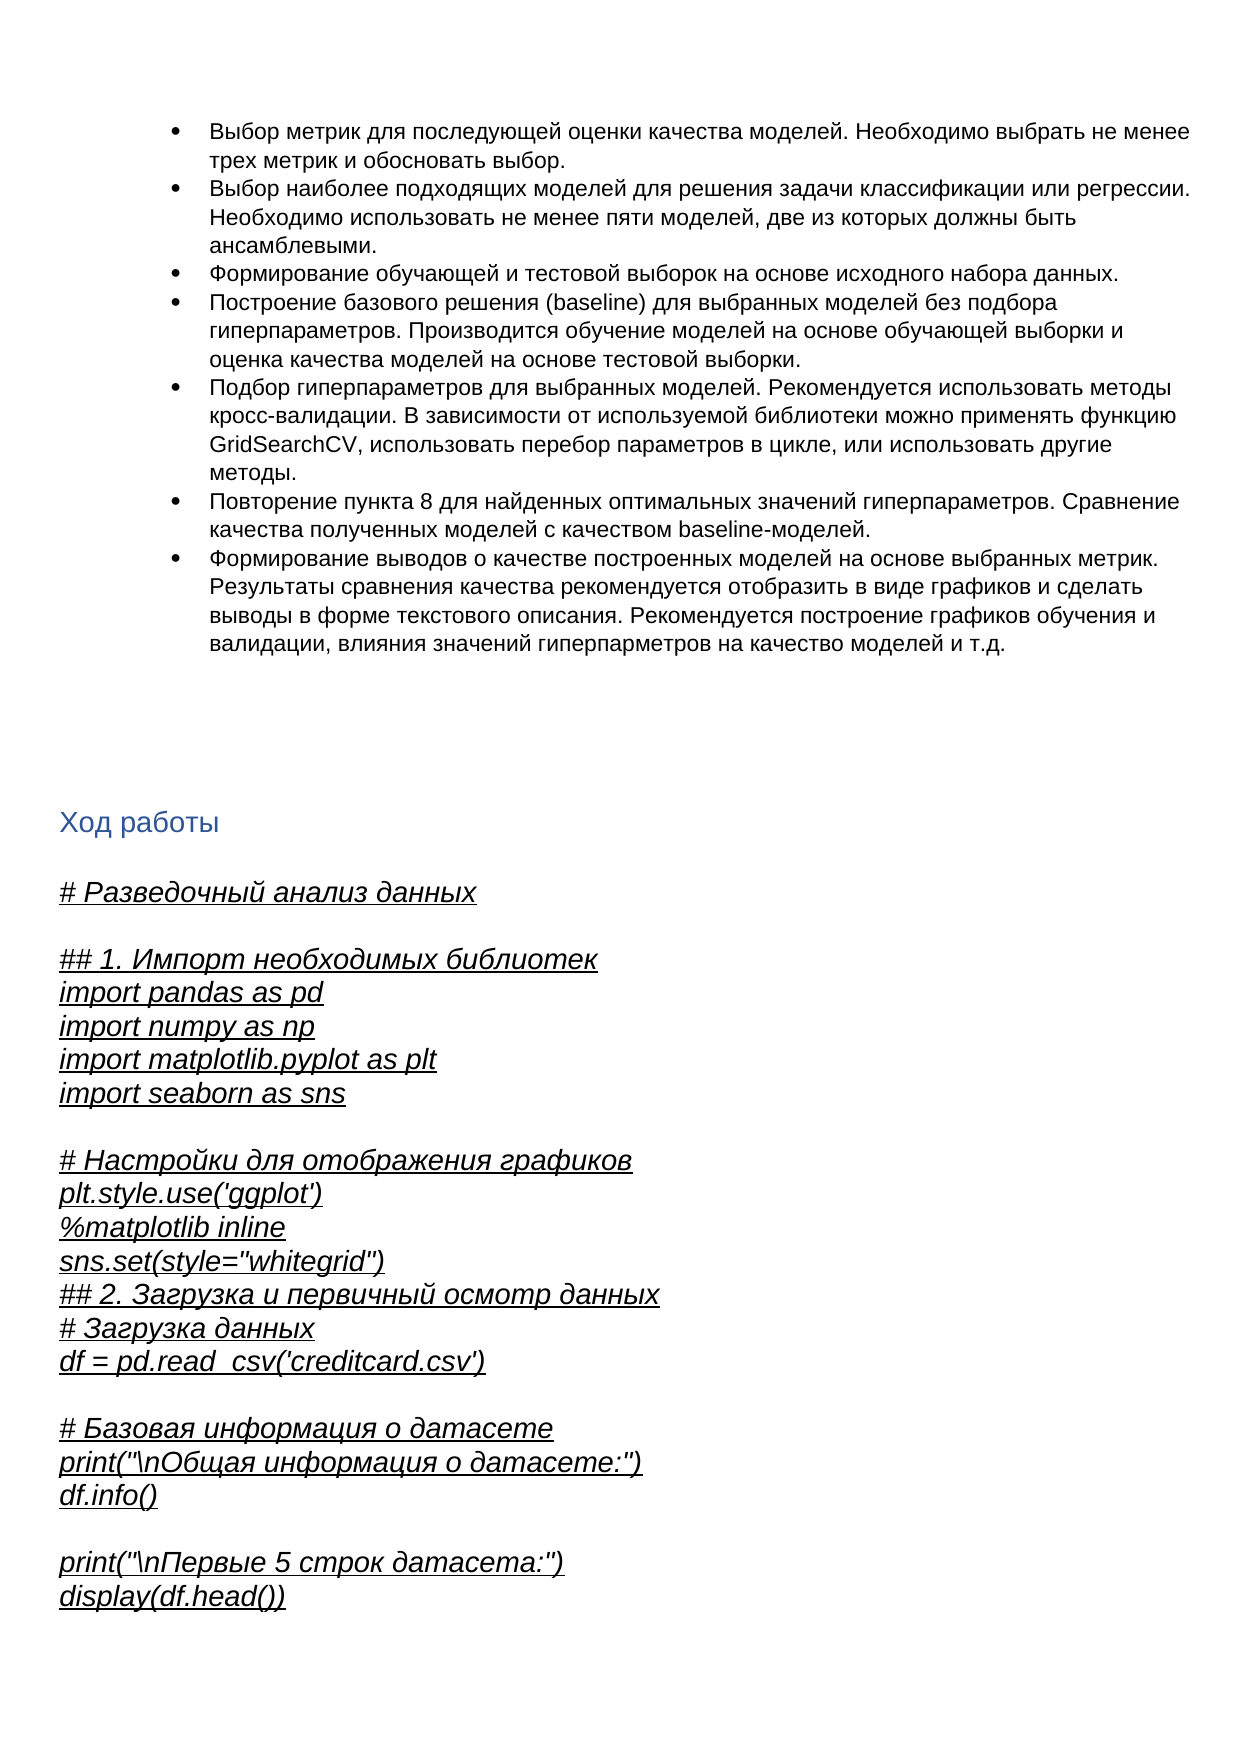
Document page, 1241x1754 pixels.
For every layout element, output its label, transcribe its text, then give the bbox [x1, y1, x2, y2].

list Формирование выводов о качестве построенных моделей на основе выбранных метрик. Результаты сравнения качества рекомендуется отобразить в виде графиков и сделать выводы в форме текстового описания. Рекомендуется построение графиков обучения и валидации, влияния значений гиперпарметров на качество моделей и т.д. [172, 545, 1196, 656]
text # Разведочный анализ данных [59, 874, 1196, 908]
text print("\nПервые 5 строк датасета:") [59, 1545, 1196, 1579]
text import matplotlib.pyplot as plt [59, 1042, 1196, 1076]
list Выбор метрик для последующей оценки качества моделей. Необходимо выбрать не менее трех метрик и обосновать выбор. [172, 118, 1196, 173]
text import numpy as np [59, 1009, 1196, 1042]
text print("\nОбщая информация о датасете:") [59, 1445, 1196, 1478]
text display(df.head()) [59, 1579, 1196, 1612]
list Повторение пункта 8 для найденных оптимальных значений гиперпараметров. Сравнение качества полученных моделей с качеством baseline-моделей. [172, 488, 1196, 543]
text # Базовая информация о датасете [59, 1411, 1196, 1445]
list Формирование обучающей и тестовой выборок на основе исходного набора данных. [172, 260, 1196, 287]
list Выбор наиболее подходящих моделей для решения задачи классификации или регрессии. Необходимо использовать не менее пяти моделей, две из которых должны быть ансамблевыми. [172, 175, 1196, 258]
list Построение базового решения (baseline) для выбранных моделей без подбора гиперпараметров. Производится обучение моделей на основе обучающей выборки и оценка качества моделей на основе тестовой выборки. [172, 289, 1196, 372]
text import pandas as pd [59, 975, 1196, 1009]
subtitle Ход работы [59, 805, 1196, 838]
text # Загрузка данных [59, 1311, 1196, 1344]
text plt.style.use('ggplot') [59, 1176, 1196, 1210]
list Подбор гиперпараметров для выбранных моделей. Рекомендуется использовать методы кросс-валидации. В зависимости от используемой библиотеки можно применять функцию GridSearchCV, использовать перебор параметров в цикле, или использовать другие методы. [172, 374, 1196, 486]
text # Настройки для отображения графиков [59, 1143, 1196, 1176]
text df = pd.read_csv('creditcard.csv') [59, 1344, 1196, 1378]
text import seaborn as sns [59, 1076, 1196, 1109]
text ## 2. Загрузка и первичный осмотр данных [59, 1277, 1196, 1311]
text sns.set(style="whitegrid") [59, 1243, 1196, 1277]
text ## 1. Импорт необходимых библиотек [59, 942, 1196, 975]
text df.info() [59, 1478, 1196, 1512]
text %matplotlib inline [59, 1210, 1196, 1243]
